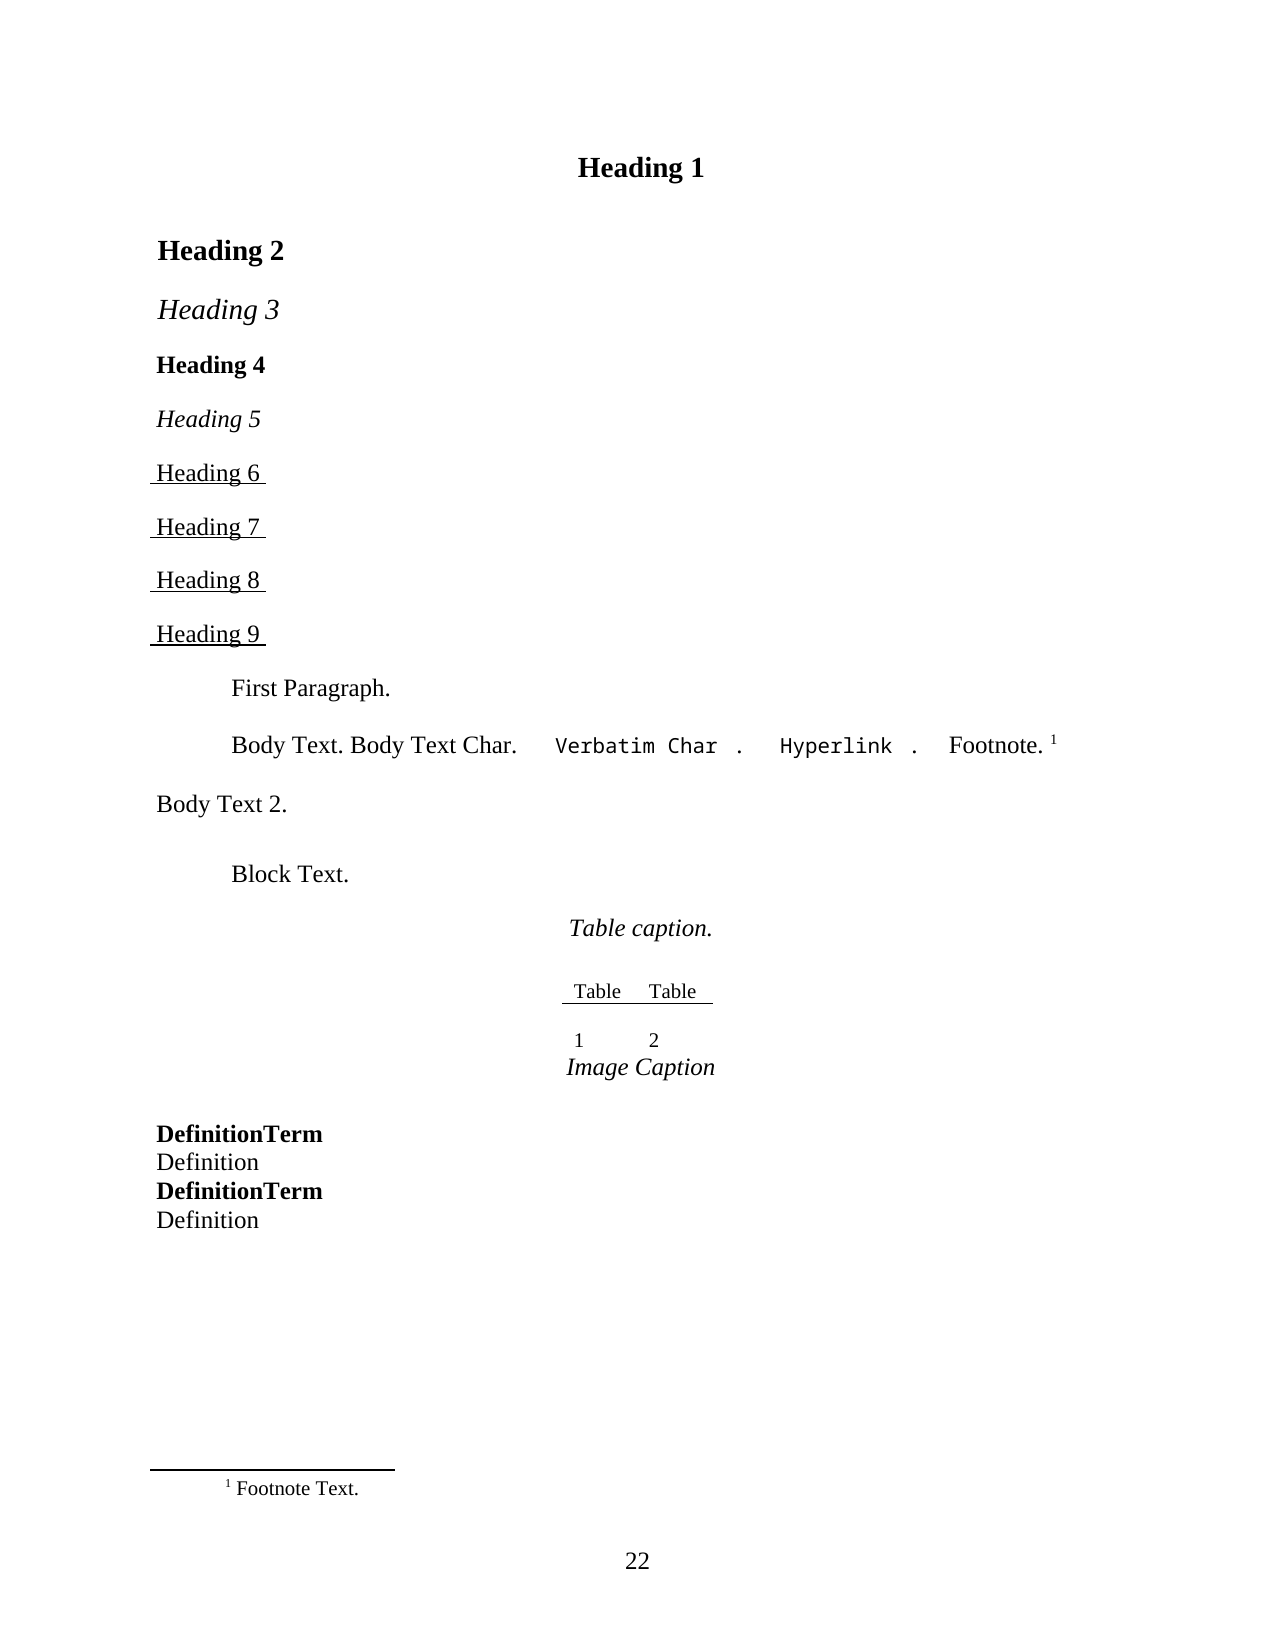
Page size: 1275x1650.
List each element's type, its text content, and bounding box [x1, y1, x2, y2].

subtitle Heading 2 [150, 233, 1125, 267]
subtitle Heading 5 [150, 404, 1125, 433]
subtitle Heading 3 [150, 292, 1125, 326]
text Definition [150, 1205, 1125, 1234]
subtitle Heading 8 [150, 566, 1125, 594]
text Body Text. Body Text Char. Verbatim Char . Hyperlink . Footnote. [150, 731, 1125, 760]
subtitle Heading 6 [150, 458, 1125, 487]
subtitle Heading 1 [150, 150, 1125, 183]
text DefinitionTerm [150, 1119, 1125, 1147]
table_header Table [638, 955, 713, 1003]
text DefinitionTerm [150, 1176, 1125, 1205]
table_cell 2 [638, 1004, 713, 1052]
subtitle Heading 4 [150, 351, 1125, 379]
table_cell 1 [562, 1004, 637, 1052]
subtitle Heading 9 [150, 619, 1125, 648]
text Table caption. [150, 913, 1125, 942]
text Image Caption [150, 1052, 1125, 1081]
text Block Text. [225, 859, 1125, 888]
subtitle Heading 7 [150, 512, 1125, 541]
text First Paragraph. [150, 673, 1125, 702]
table_header Table [562, 955, 637, 1003]
text Definition [150, 1147, 1125, 1176]
text Body Text 2. [150, 789, 1125, 818]
